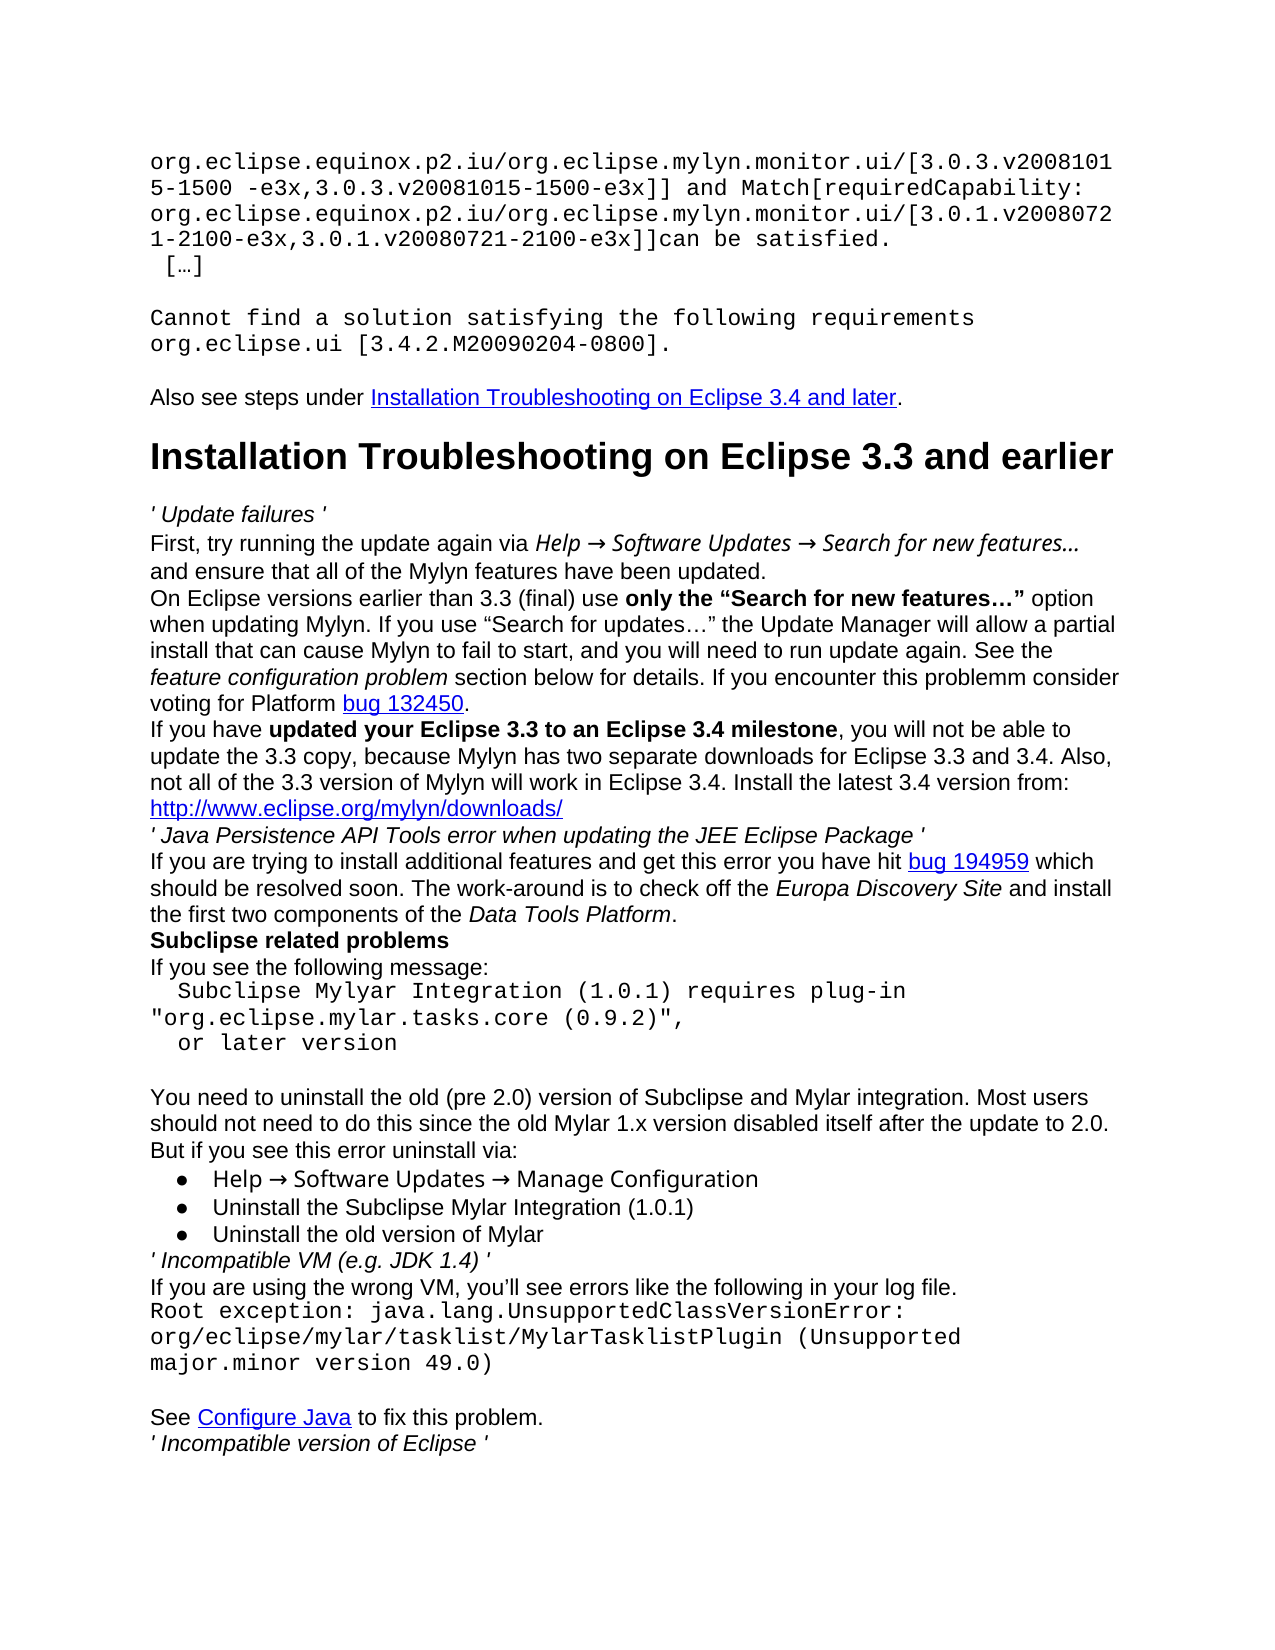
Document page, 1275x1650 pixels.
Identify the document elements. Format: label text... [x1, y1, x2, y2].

text Also see steps under Installation Troubleshooting on Eclipse 3.4 and later. [150, 384, 1125, 411]
text ' Incompatible version of Eclipse ' [150, 1430, 1125, 1457]
text If you are using the wrong VM, you’ll see errors like the following in your log file. [150, 1273, 1125, 1300]
text Cannot find a solution satisfying the following requirements org.eclipse.ui [3.4.2.M20090204-0800]. [150, 306, 1125, 384]
text ' Java Persistence API Tools error when updating the JEE Eclipse Package ' [150, 822, 1125, 848]
text Subclipse Mylyar Integration (1.0.1) requires plug-in "org.eclipse.mylar.tasks.core (0.9.2)", or later version [150, 980, 1125, 1084]
text See Configure Java to fix this problem. [150, 1404, 1125, 1430]
text ' Incompatible VM (e.g. JDK 1.4) ' [150, 1247, 1125, 1273]
subtitle Installation Troubleshooting on Eclipse 3.3 and earlier [150, 434, 1125, 477]
list Help → Software Updates → Manage Configuration [175, 1163, 1125, 1194]
list Uninstall the old version of Mylar [175, 1221, 1125, 1247]
text Root exception: java.lang.UnsupportedClassVersionError: org/eclipse/mylar/tasklist/MylarTasklistPlugin (Unsupported major.minor version 49.0) [150, 1300, 1125, 1404]
text ' Update failures ' [150, 501, 1125, 527]
text You need to uninstall the old (pre 2.0) version of Subclipse and Mylar integration. Most users should not need to do this since the old Mylar 1.x version disabled itself after the update to 2.0. But if you see this error uninstall via: [150, 1084, 1125, 1163]
text If you are trying to install additional features and get this error you have hit bug 194959 which should be resolved soon. The work-around is to check off the Europa Discovery Site and install the first two components of the Data Tools Platform. [150, 848, 1125, 927]
text First, try running the update again via Help → Software Updates → Search for new features… and ensure that all of the Mylyn features have been updated. [150, 527, 1125, 584]
text If you see the following message: [150, 953, 1125, 980]
list Uninstall the Subclipse Mylar Integration (1.0.1) [175, 1194, 1125, 1221]
text Subclipse related problems [150, 927, 1125, 953]
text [150, 150, 1125, 306]
text On Eclipse versions earlier than 3.3 (final) use only the “Search for new features…” option when updating Mylyn. If you use “Search for updates…” the Update Manager will allow a partial install that can cause Mylyn to fail to start, and you will need to run update again. See the feature configuration problem section below for details. If you encounter this problemm consider voting for Platform bug 132450. [150, 584, 1125, 716]
text If you have updated your Eclipse 3.3 to an Eclipse 3.4 milestone, you will not be able to update the 3.3 copy, because Mylyn has two separate downloads for Eclipse 3.3 and 3.4. Also, not all of the 3.3 version of Mylyn will work in Eclipse 3.4. Install the latest 3.4 version from: http://www.eclipse.org/mylyn/downloads/ [150, 716, 1125, 822]
